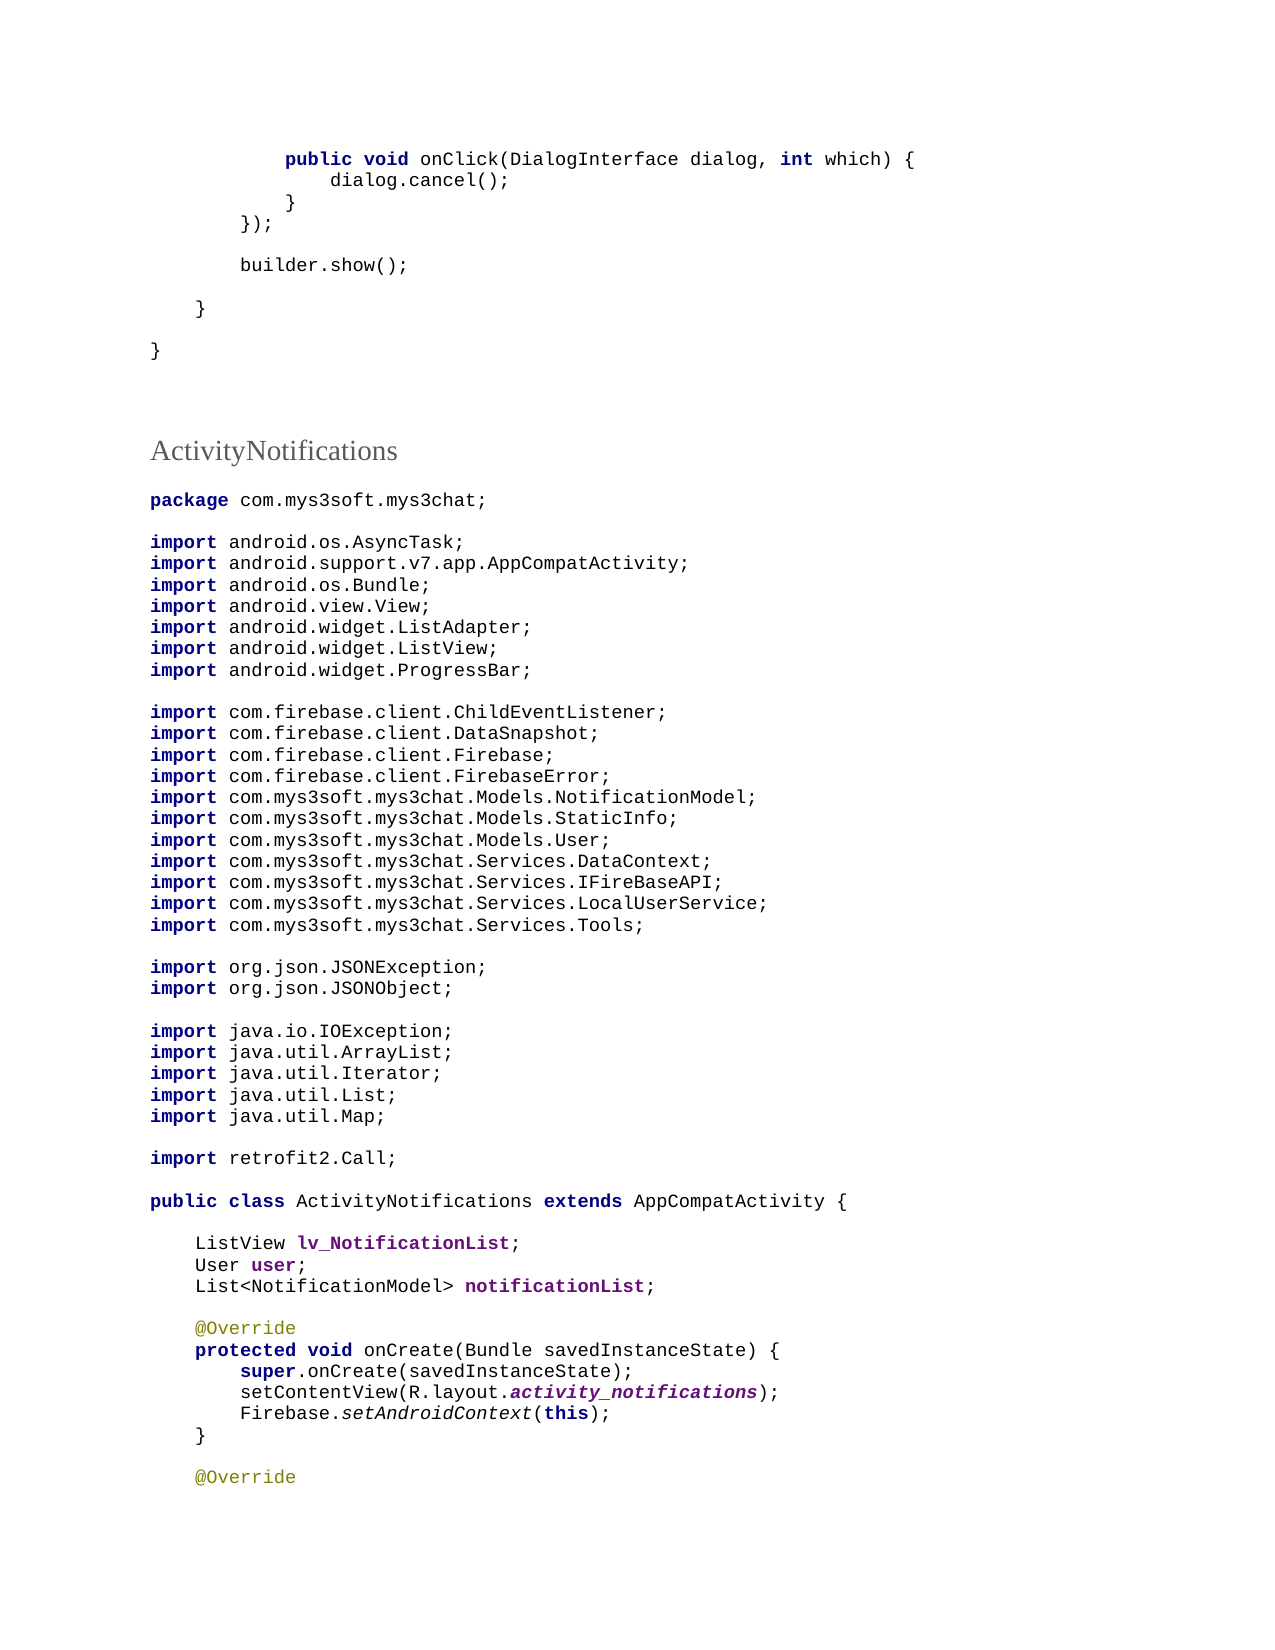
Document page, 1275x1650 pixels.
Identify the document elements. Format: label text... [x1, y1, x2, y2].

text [150, 490, 1125, 1489]
text ActivityNotifications [150, 433, 1125, 466]
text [150, 150, 1125, 362]
